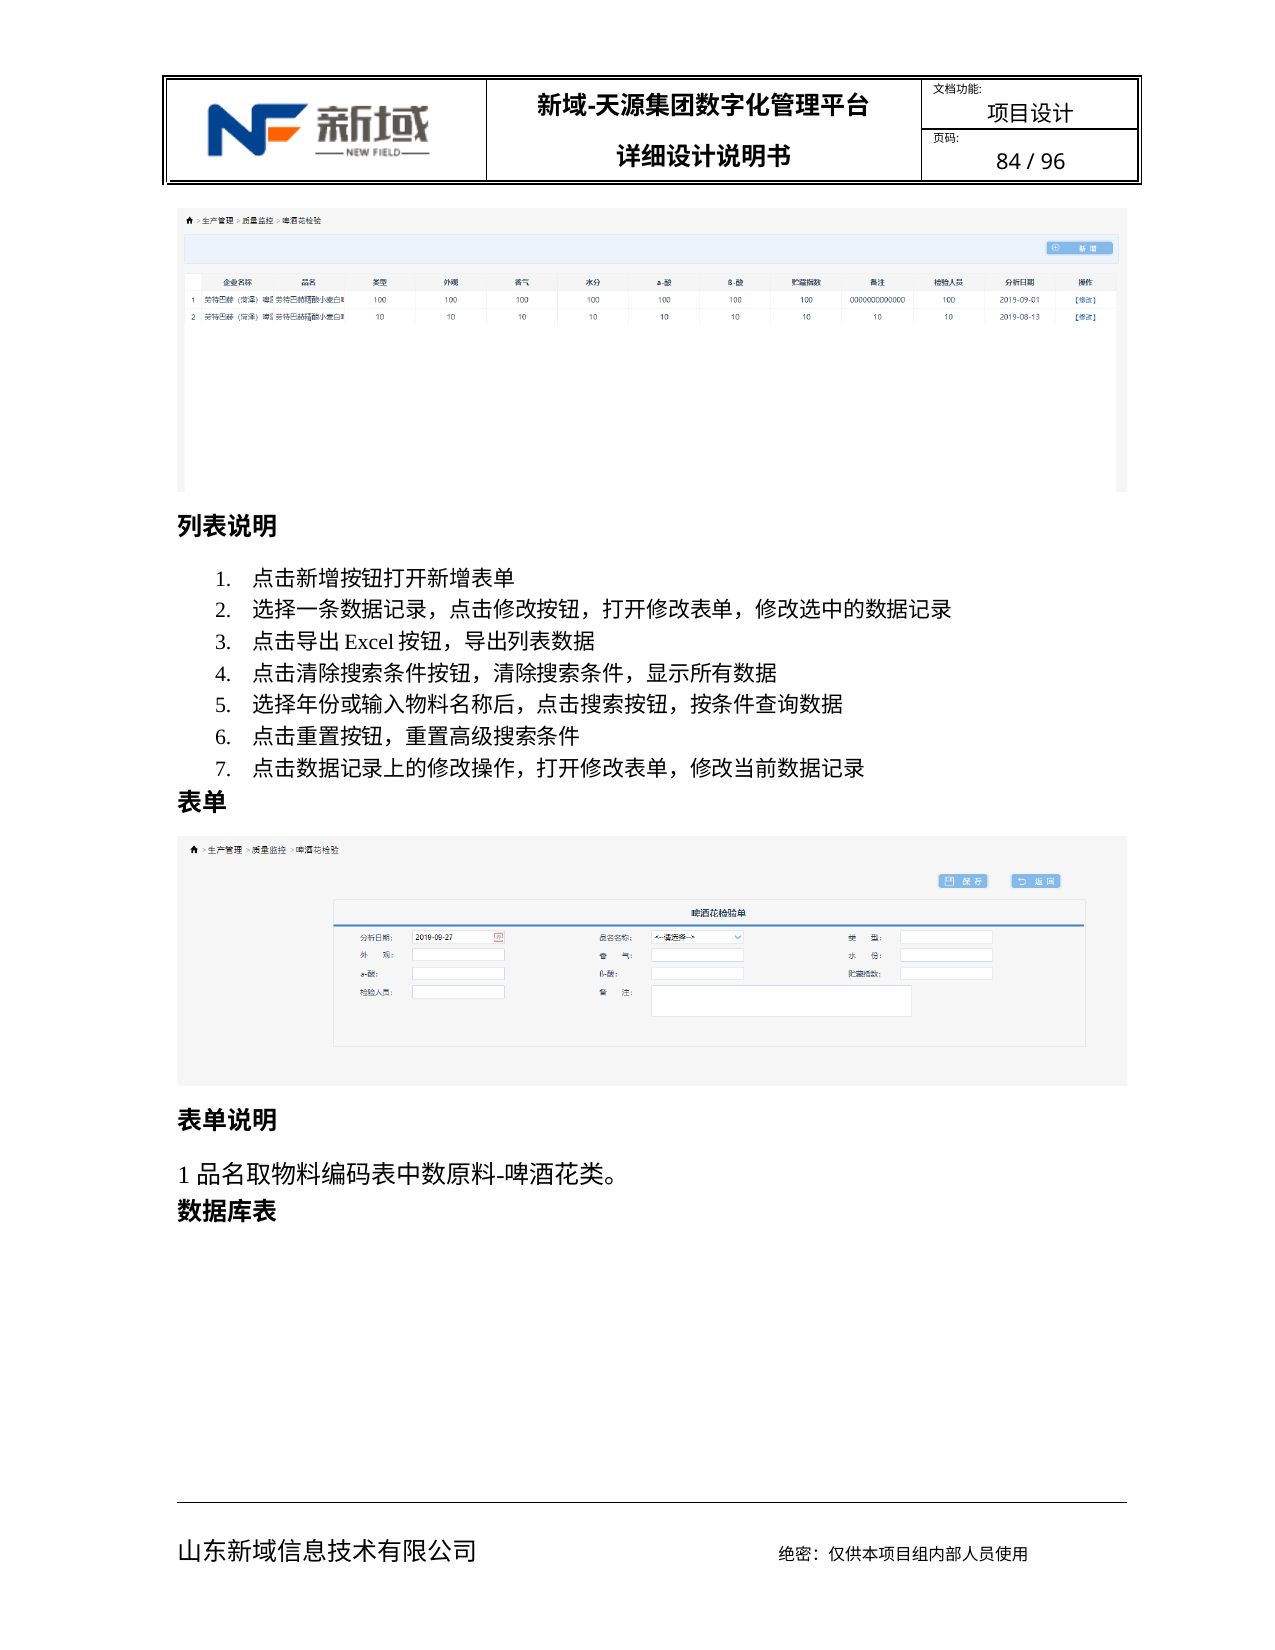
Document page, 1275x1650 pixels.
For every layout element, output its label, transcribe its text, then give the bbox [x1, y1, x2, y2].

text 表单 [177, 782, 1127, 818]
list 点击数据记录上的修改操作，打开修改表单，修改当前数据记录 [215, 751, 1127, 782]
list 选择年份或输入物料名称后，点击搜索按钮，按条件查询数据 [215, 687, 1127, 719]
list 点击新增按钮打开新增表单 [215, 561, 1127, 592]
list 点击重置按钮，重置高级搜索条件 [215, 719, 1127, 751]
text 表单说明 [177, 1100, 1127, 1137]
picture [177, 208, 1128, 492]
list 点击导出Excel按钮，导出列表数据 [215, 624, 1127, 656]
picture [177, 836, 1128, 1086]
text 1 品名取物料编码表中数原料-啤酒花类。 [177, 1155, 1127, 1191]
text 数据库表 [177, 1191, 1127, 1227]
text 列表说明 [177, 506, 1127, 542]
picture [176, 98, 476, 162]
list 点击清除搜索条件按钮，清除搜索条件，显示所有数据 [215, 656, 1127, 687]
list 选择一条数据记录，点击修改按钮，打开修改表单，修改选中的数据记录 [215, 592, 1127, 624]
